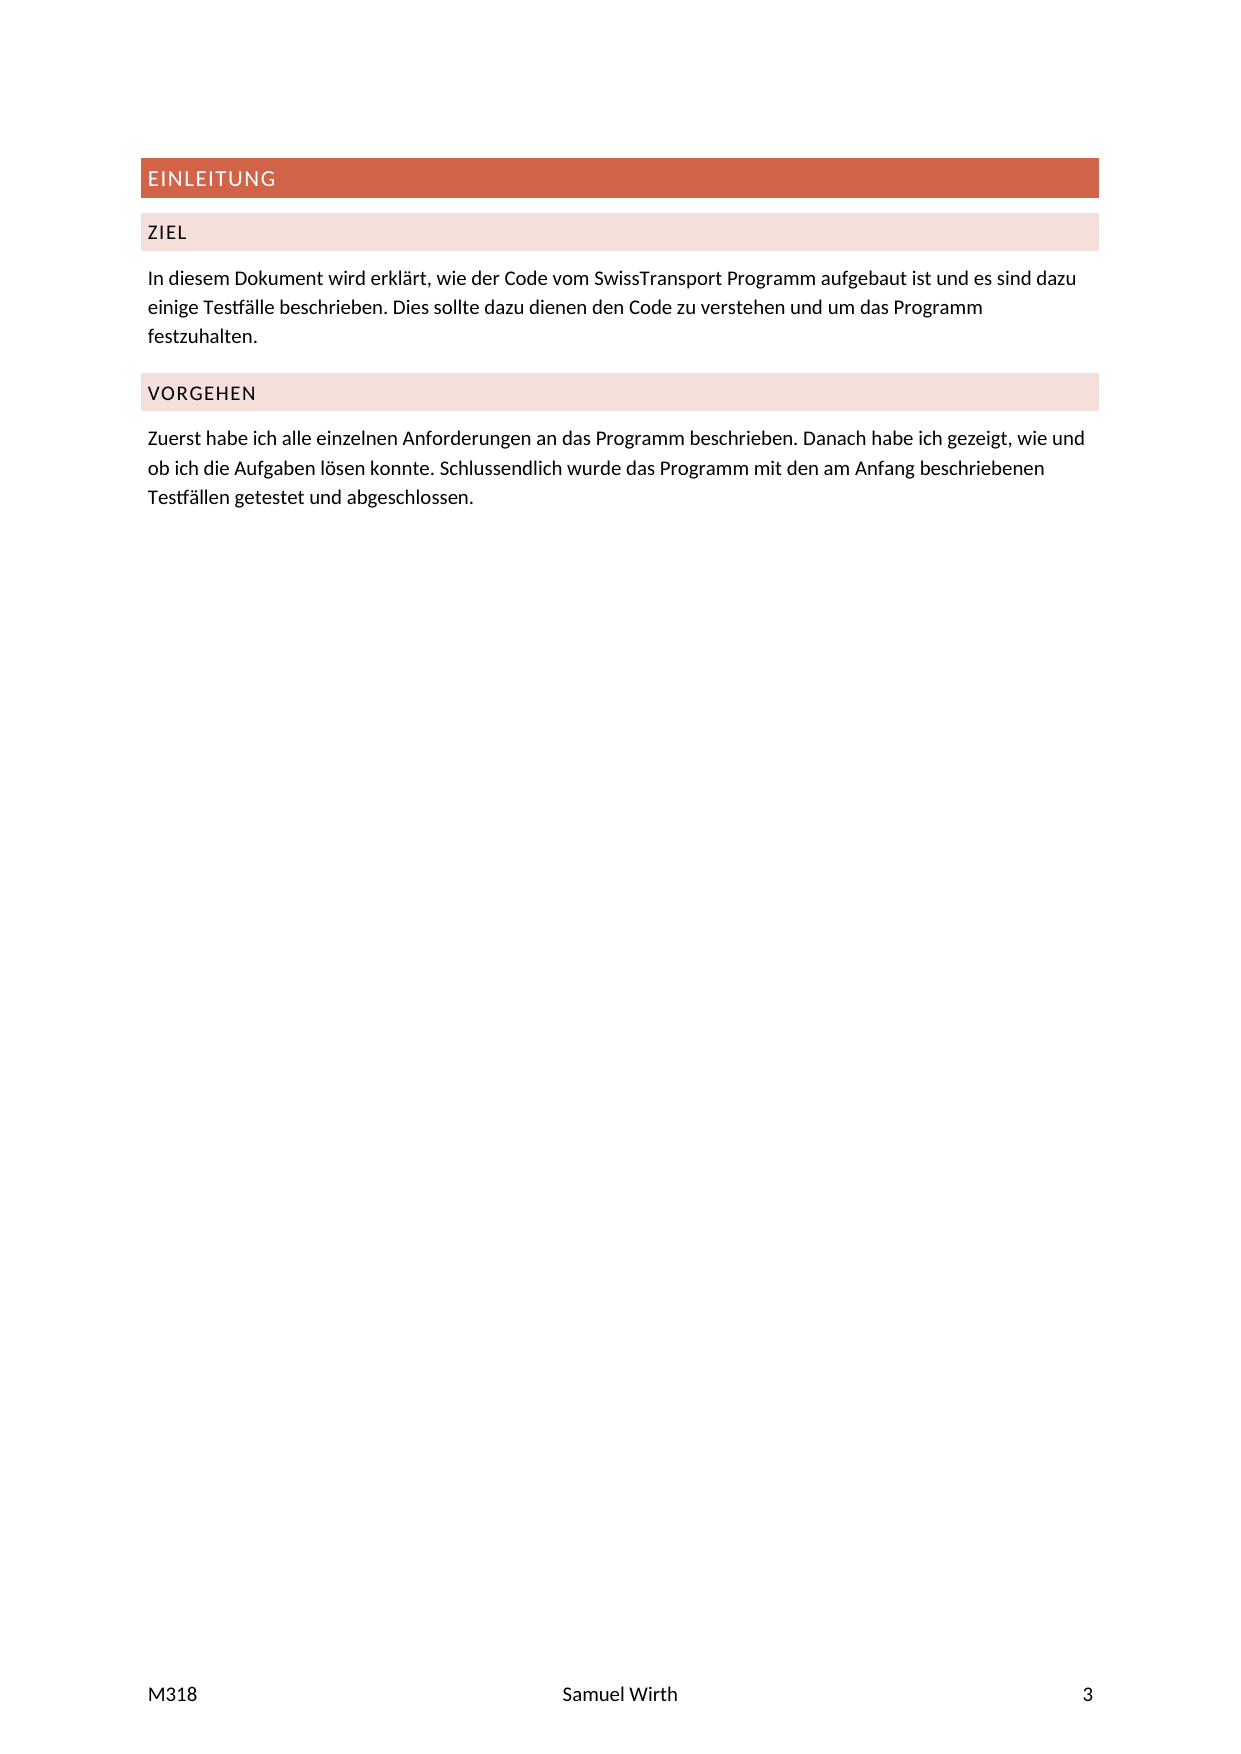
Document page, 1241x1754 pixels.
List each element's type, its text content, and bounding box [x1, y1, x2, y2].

subtitle Ziel [148, 219, 1093, 245]
text In diesem Dokument wird erklärt, wie der Code vom SwissTransport Programm aufgebaut ist und es sind dazu einige Testfälle beschrieben. Dies sollte dazu dienen den Code zu verstehen und um das Programm festzuhalten. [148, 265, 1093, 349]
text Zuerst habe ich alle einzelnen Anforderungen an das Programm beschrieben. Danach habe ich gezeigt, wie und ob ich die Aufgaben lösen konnte. Schlussendlich wurde das Programm mit den am Anfang beschriebenen Testfällen getestet und abgeschlossen. [148, 426, 1093, 509]
subtitle Vorgehen [148, 380, 1093, 405]
subtitle Einleitung [148, 164, 1093, 192]
